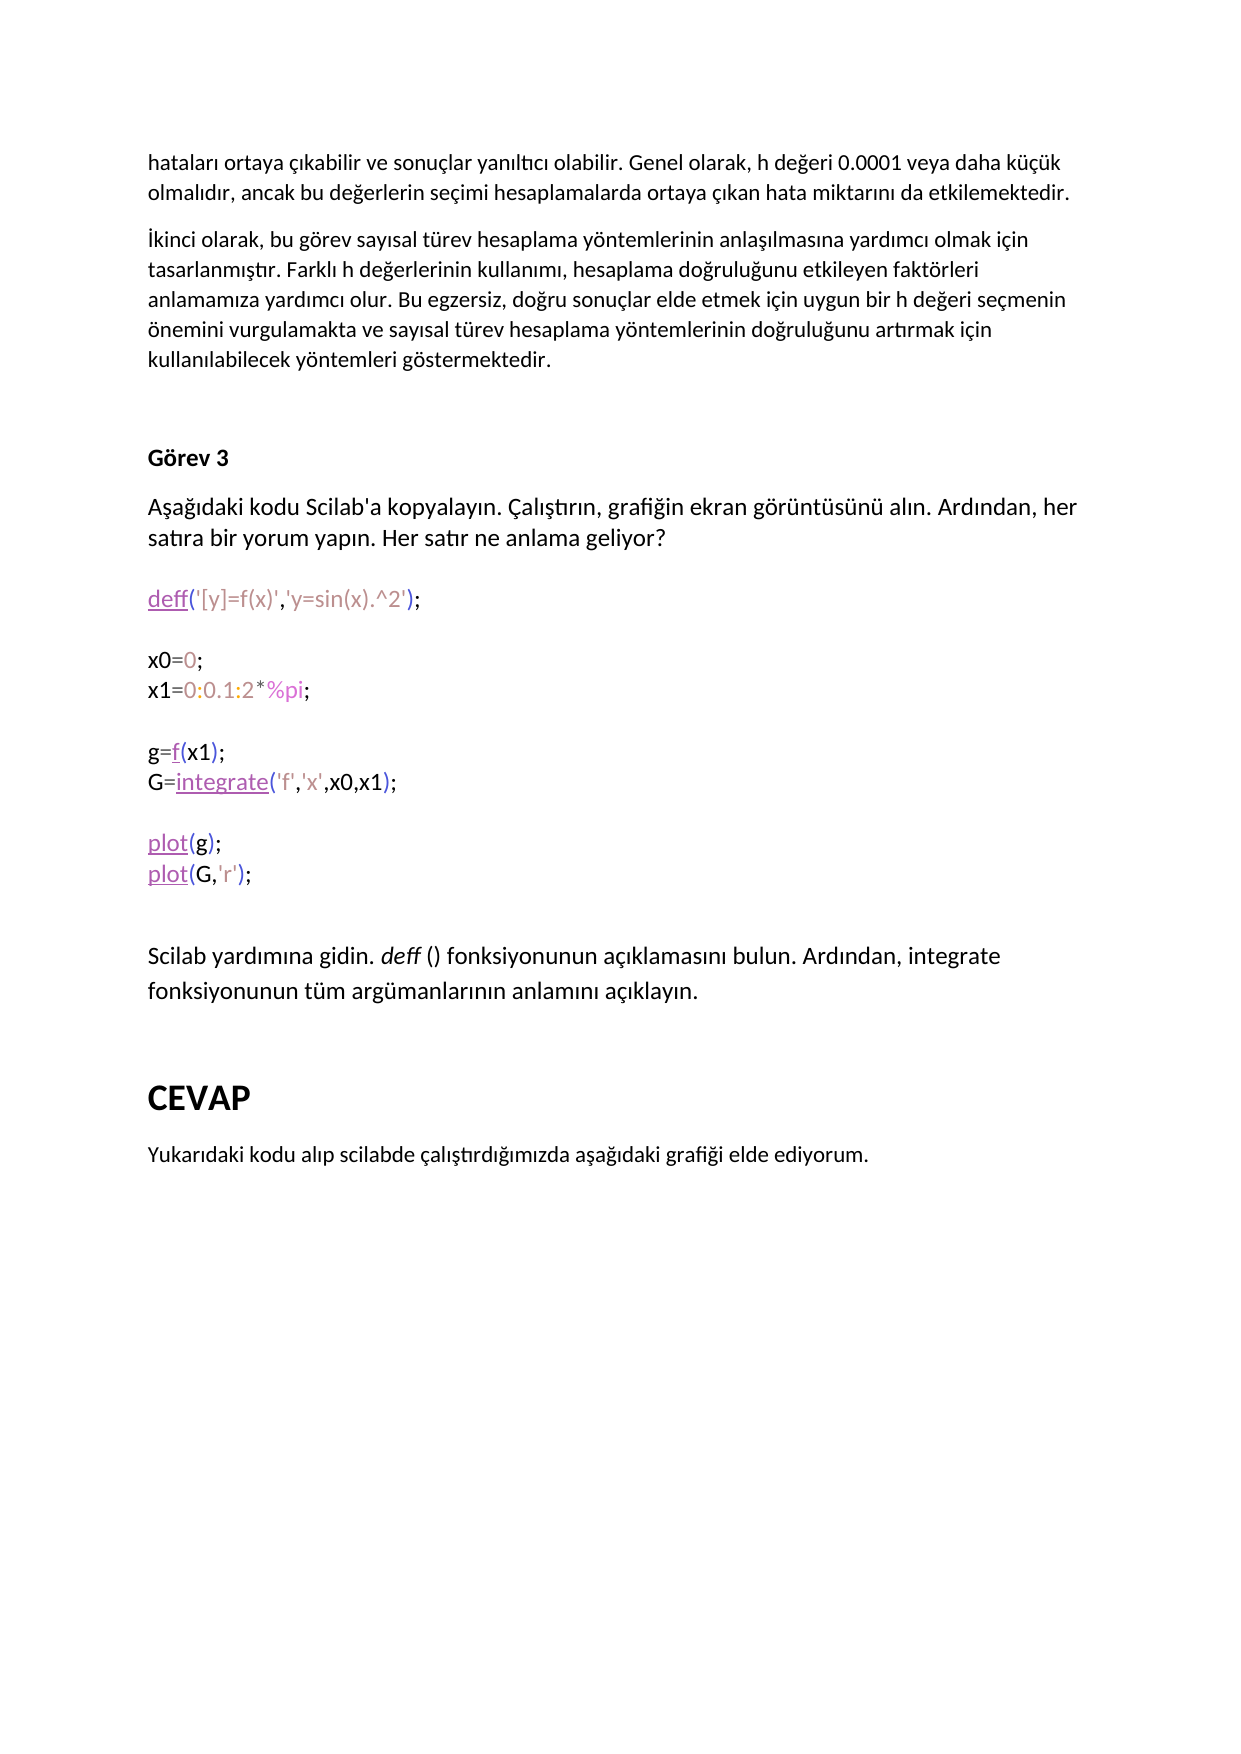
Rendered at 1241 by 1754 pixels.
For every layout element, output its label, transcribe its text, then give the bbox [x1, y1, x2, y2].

text Görev 3 [148, 442, 1093, 472]
text x1=0:0.1:2*%pi; [148, 675, 1093, 705]
text Scilab yardımına gidin. deff () fonksiyonunun açıklamasını bulun. Ardından, integrate fonksiyonunun tüm argümanlarının anlamını açıklayın. [148, 940, 1093, 1006]
text plot(G,'r'); [148, 858, 1093, 888]
text plot(g); [148, 827, 1093, 858]
text İkinci olarak, bu görev sayısal türev hesaplama yöntemlerinin anlaşılmasına yardımcı olmak için tasarlanmıştır. Farklı h değerlerinin kullanımı, hesaplama doğruluğunu etkileyen faktörleri anlamamıza yardımcı olur. Bu egzersiz, doğru sonuçlar elde etmek için uygun bir h değeri seçmenin önemini vurgulamakta ve sayısal türev hesaplama yöntemlerinin doğruluğunu artırmak için kullanılabilecek yöntemleri göstermektedir. [148, 225, 1093, 373]
text G=integrate('f','x',x0,x1); [148, 766, 1093, 797]
text CEVAP [148, 1073, 1093, 1119]
text x0=0; [148, 644, 1093, 675]
text deff('[y]=f(x)','y=sin(x).^2'); [148, 583, 1093, 614]
text Yukarıdaki kodu alıp scilabde çalıştırdığımızda aşağıdaki grafiği elde ediyorum. [148, 1140, 1093, 1168]
text Aşağıdaki kodu Scilab'a kopyalayın. Çalıştırın, grafiğin ekran görüntüsünü alın. Ardından, her satıra bir yorum yapın. Her satır ne anlama geliyor? [148, 492, 1093, 553]
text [148, 148, 1093, 206]
text g=f(x1); [148, 736, 1093, 766]
